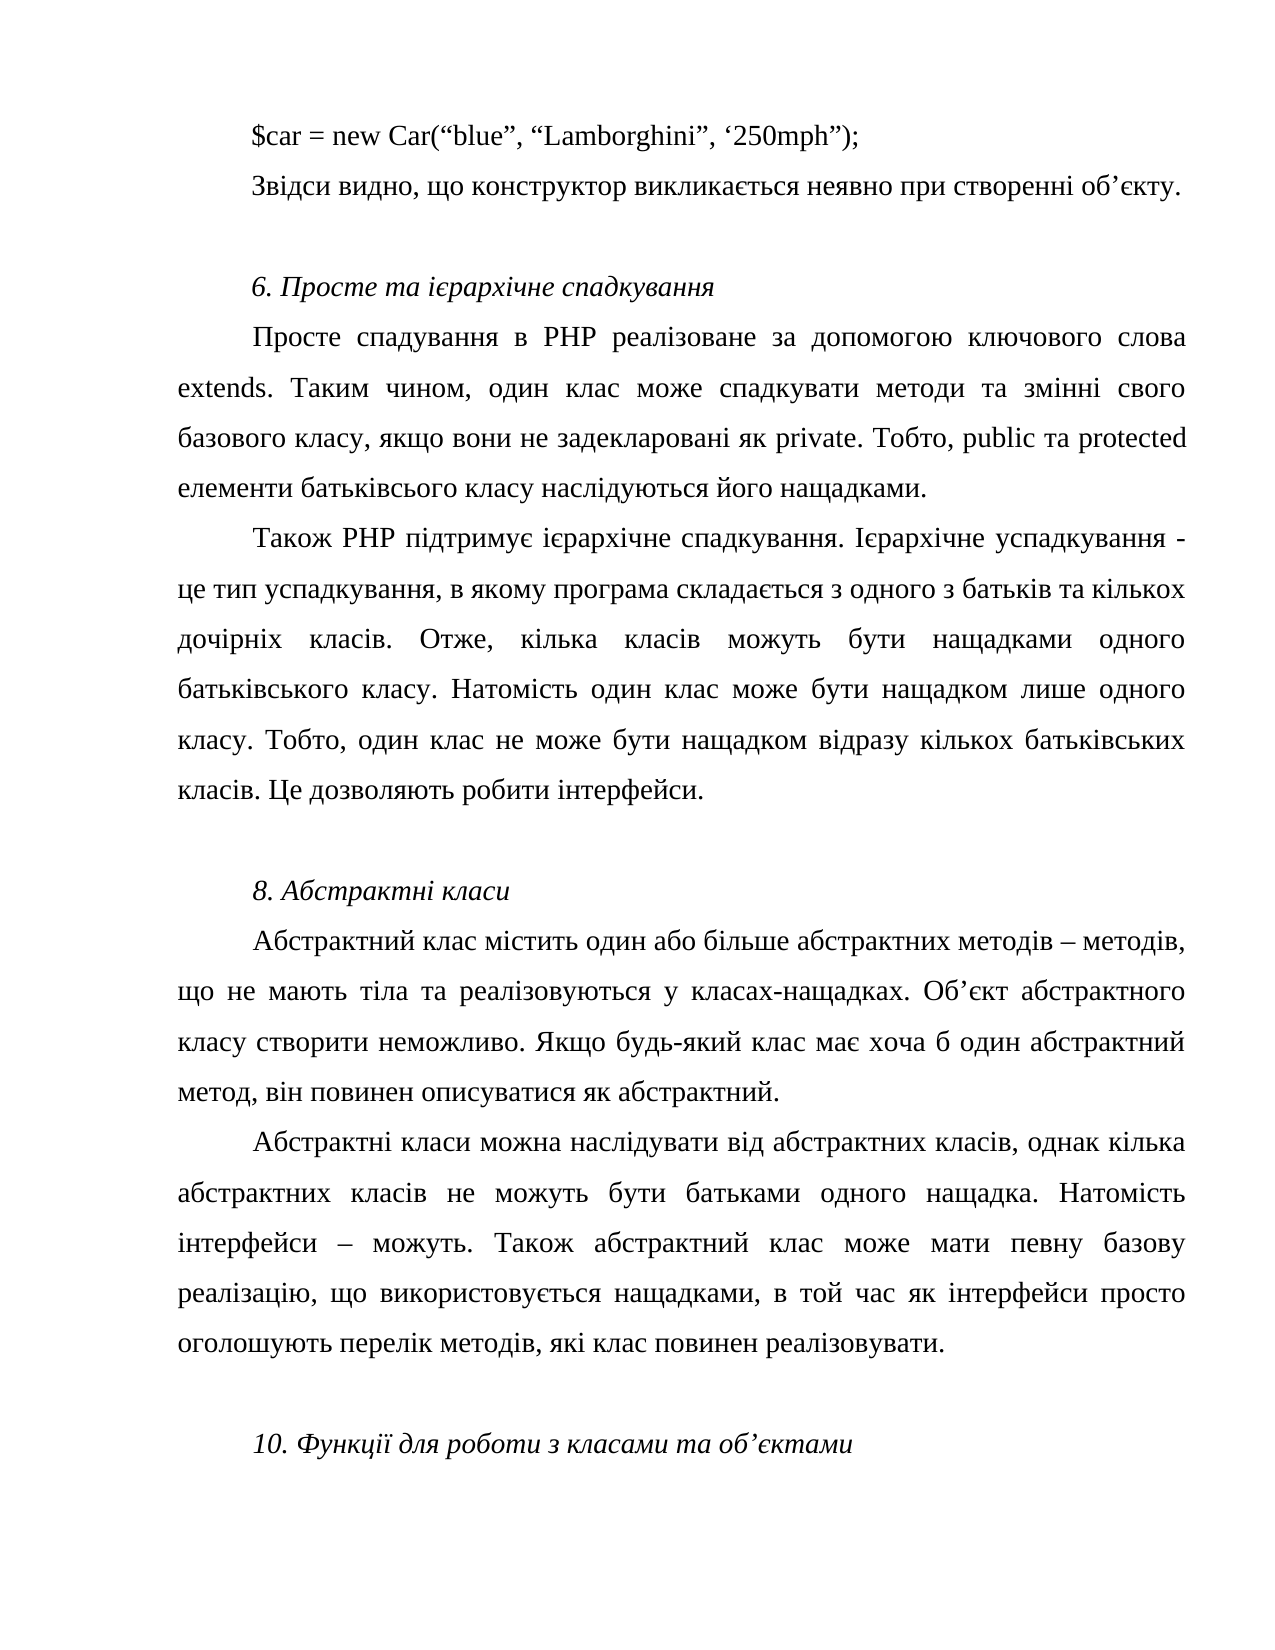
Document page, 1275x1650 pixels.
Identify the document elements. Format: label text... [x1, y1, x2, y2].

text 8. Абстрактні класи [177, 873, 1186, 906]
text 10. Функції для роботи з класами та об’єктами [177, 1426, 1186, 1460]
text Просте спадування в PHP реалізоване за допомогою ключового слова extends. Таким чином, один клас може спадкувати методи та змінні свого базового класу, якщо вони не задекларовані як private. Тобто, public та protected елементи батьківсього класу наслідуються його нащадками. [177, 319, 1186, 504]
text Звідси видно, що конструктор викликається неявно при створенні об’єкту. [177, 168, 1186, 202]
text Також PHP підтримує ієрархічне спадкування. Ієрархічне успадкування - це тип успадкування, в якому програма складається з одного з батьків та кількох дочірніх класів. Отже, кілька класів можуть бути нащадками одного батьківського класу. Натомість один клас може бути нащадком лише одного класу. Тобто, один клас не може бути нащадком відразу кількох батьківських класів. Це дозволяють робити інтерфейси. [177, 521, 1186, 806]
text Абстрактні класи можна наслідувати від абстрактних класів, однак кілька абстрактних класів не можуть бути батьками одного нащадка. Натомість інтерфейси – можуть. Також абстрактний клас може мати певну базову реалізацію, що використовується нащадками, в той час як інтерфейси просто оголошують перелік методів, які клас повинен реалізовувати. [177, 1124, 1186, 1359]
text Абстрактний клас містить один або більше абстрактних методів – методів, що не мають тіла та реалізовуються у класах-нащадках. Об’єкт абстрактного класу створити неможливо. Якщо будь-який клас має хоча б один абстрактний метод, він повинен описуватися як абстрактний. [177, 923, 1186, 1108]
text 6. Просте та ієрархічне спадкування [177, 269, 1186, 303]
text $car = new Car(“blue”, “Lamborghini”, ‘250mph”); [177, 118, 1186, 152]
